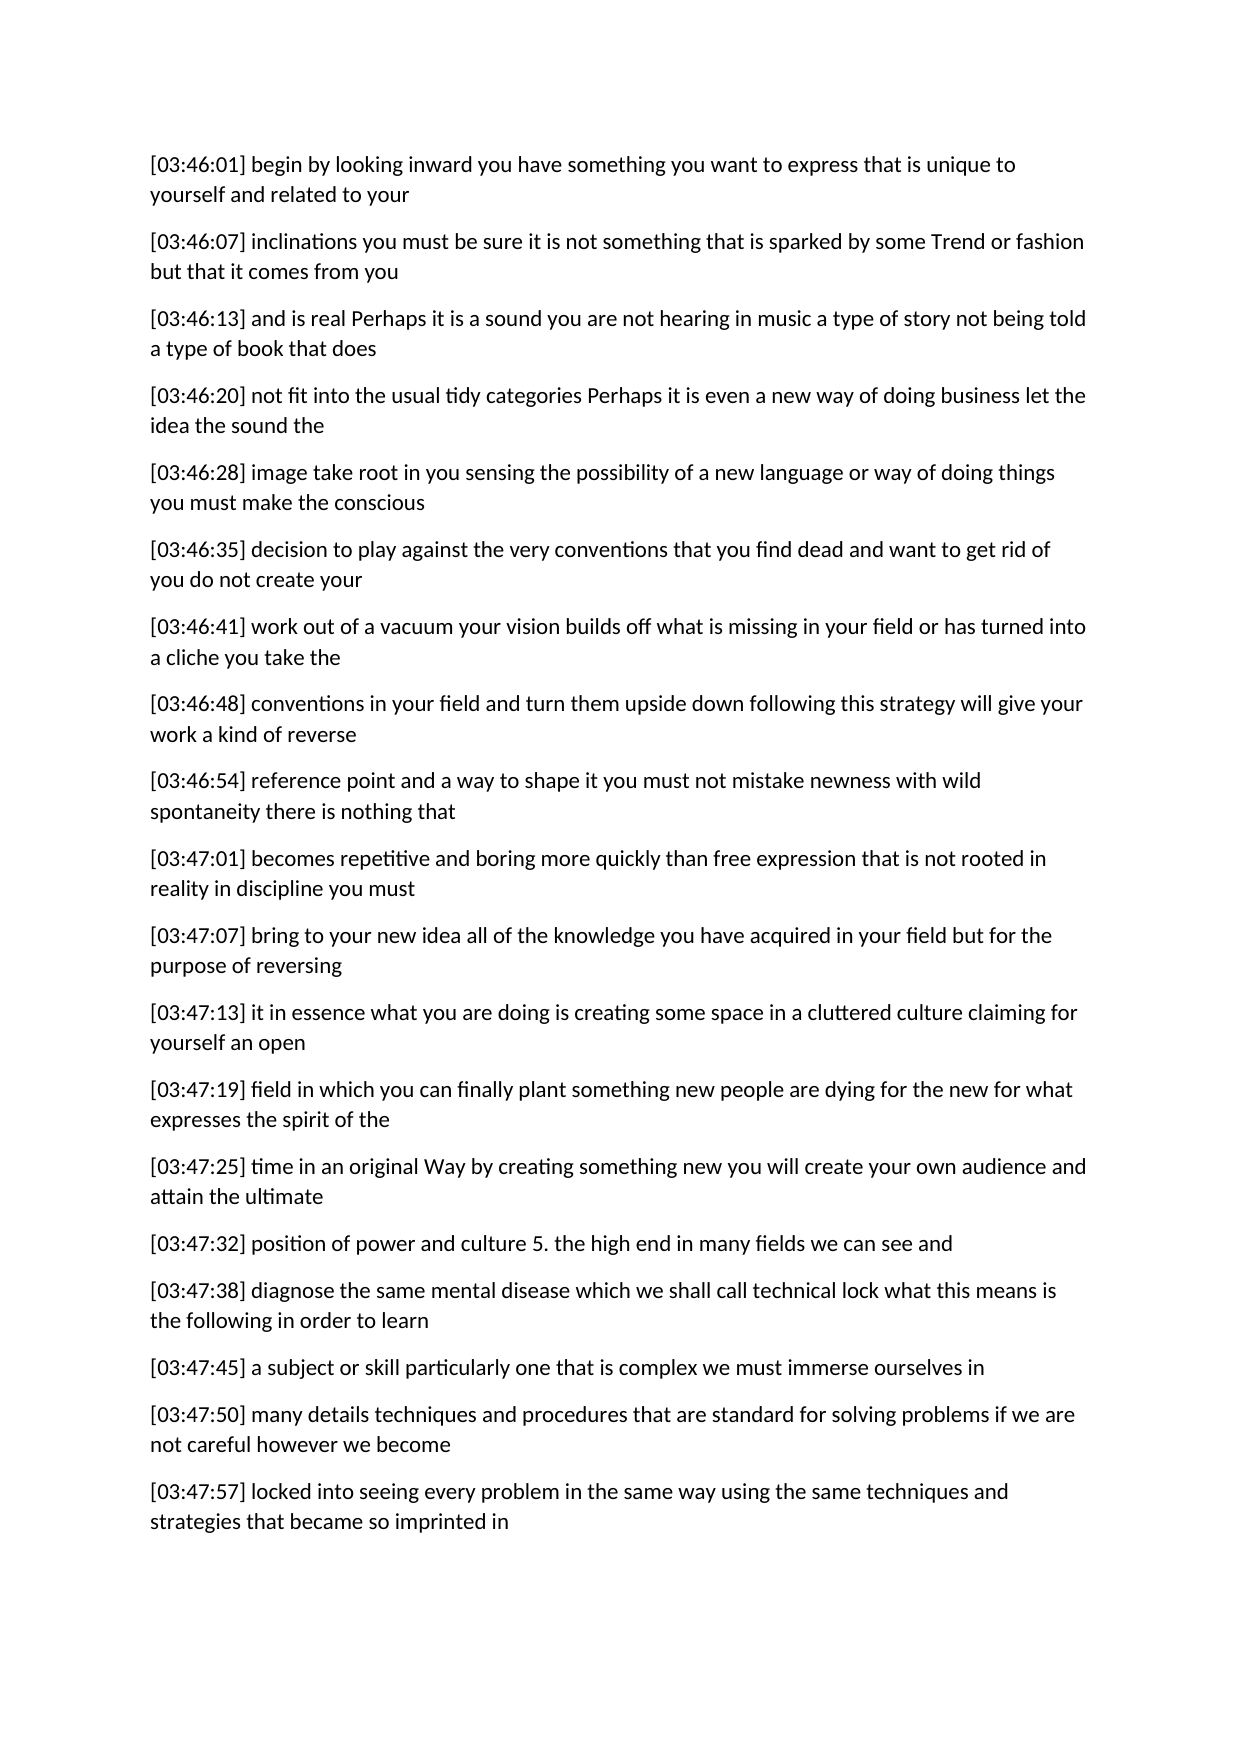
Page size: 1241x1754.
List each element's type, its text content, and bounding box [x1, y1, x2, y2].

text [03:47:13] it in essence what you are doing is creating some space in a cluttered culture claiming for yourself an open [150, 998, 1090, 1056]
text [03:46:07] inclinations you must be sure it is not something that is sparked by some Trend or fashion but that it comes from you [150, 227, 1090, 285]
text [03:46:48] conventions in your field and turn them upside down following this strategy will give your work a kind of reverse [150, 689, 1090, 748]
text [03:47:32] position of power and culture 5. the high end in many fields we can see and [150, 1229, 1090, 1257]
text [03:46:54] reference point and a way to shape it you must not mistake newness with wild spontaneity there is nothing that [150, 767, 1090, 825]
text [03:46:41] work out of a vacuum your vision builds off what is missing in your field or has turned into a cliche you take the [150, 612, 1090, 671]
text [03:47:57] locked into seeing every problem in the same way using the same techniques and strategies that became so imprinted in [150, 1477, 1090, 1535]
text [03:47:25] time in an original Way by creating something new you will create your own audience and attain the ultimate [150, 1152, 1090, 1210]
text [03:46:13] and is real Perhaps it is a sound you are not hearing in music a type of story not being told a type of book that does [150, 304, 1090, 362]
text [03:47:19] field in which you can finally plant something new people are dying for the new for what expresses the spirit of the [150, 1075, 1090, 1133]
text [03:47:07] bring to your new idea all of the knowledge you have acquired in your field but for the purpose of reversing [150, 921, 1090, 979]
text [03:47:01] becomes repetitive and boring more quickly than free expression that is not rooted in reality in discipline you must [150, 844, 1090, 902]
text [03:47:38] diagnose the same mental disease which we shall call technical lock what this means is the following in order to learn [150, 1276, 1090, 1334]
text [03:47:50] many details techniques and procedures that are standard for solving problems if we are not careful however we become [150, 1400, 1090, 1458]
text [03:47:45] a subject or skill particularly one that is complex we must immerse ourselves in [150, 1353, 1090, 1381]
text [03:46:20] not fit into the usual tidy categories Perhaps it is even a new way of doing business let the idea the sound the [150, 381, 1090, 439]
text [03:46:35] decision to play against the very conventions that you find dead and want to get rid of you do not create your [150, 535, 1090, 594]
text [03:46:28] image take root in you sensing the possibility of a new language or way of doing things you must make the conscious [150, 458, 1090, 517]
text [03:46:01] begin by looking inward you have something you want to express that is unique to yourself and related to your [150, 150, 1090, 208]
